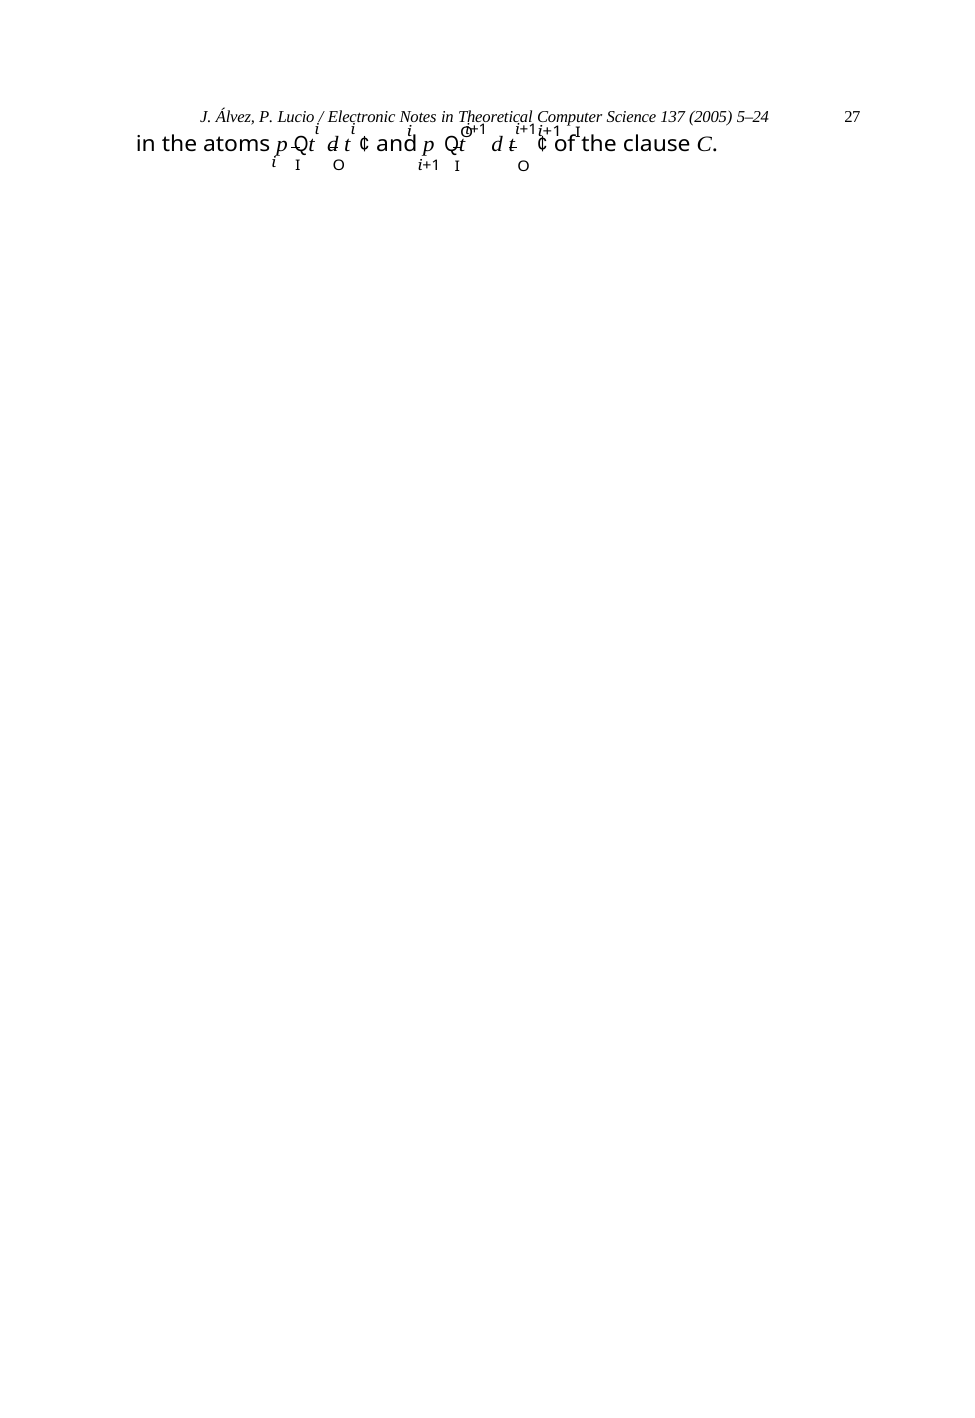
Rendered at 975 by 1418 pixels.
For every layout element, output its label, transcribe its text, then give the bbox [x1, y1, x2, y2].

text i O i+1 I [105, 125, 883, 139]
text in the atoms p Qti d ti ¢ and p Qti+1 d ti+1¢ of the clause C. [453, 139, 883, 155]
text i I O [102, 155, 346, 174]
text i+1 I O [417, 155, 883, 174]
